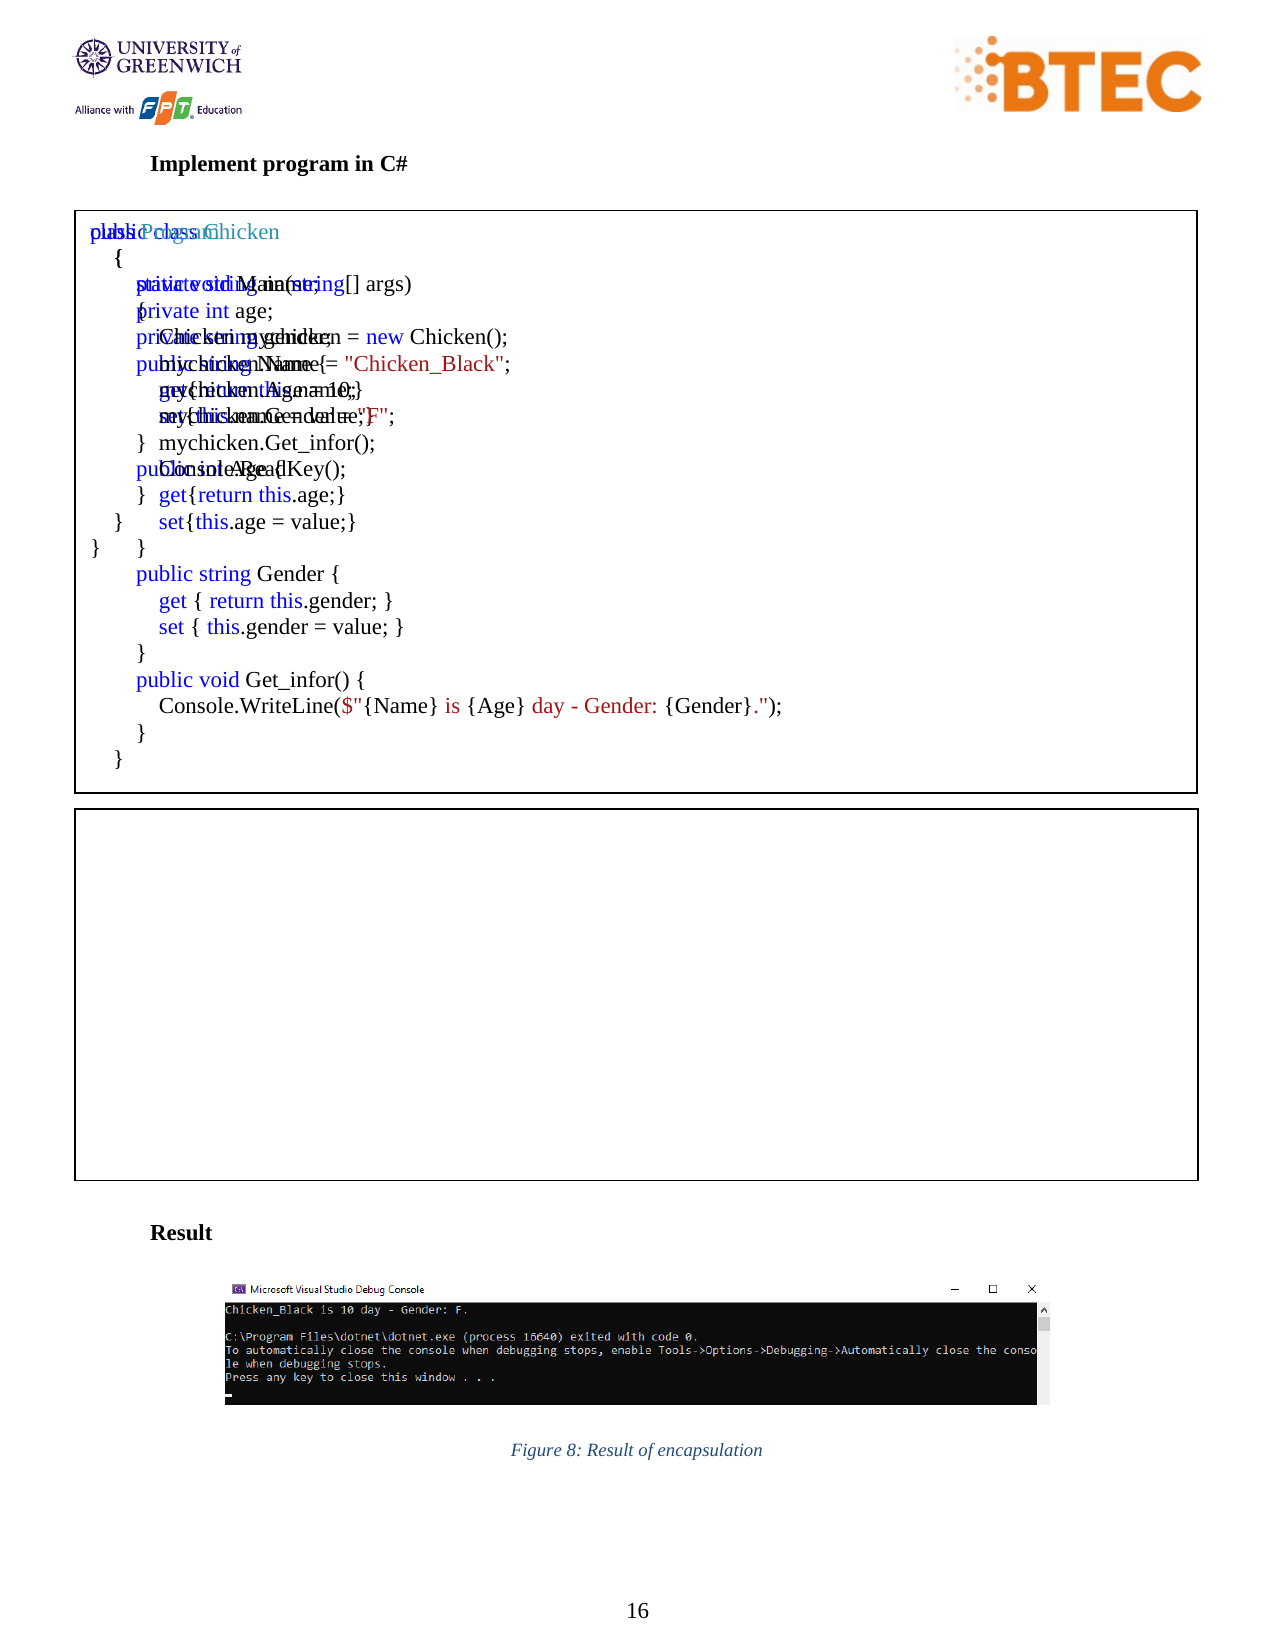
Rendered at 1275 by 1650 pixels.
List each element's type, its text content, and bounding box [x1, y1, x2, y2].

text Implement program in C# [75, 150, 1200, 176]
picture [954, 36, 1202, 112]
text Result [75, 1219, 1200, 1245]
picture [225, 1279, 1050, 1405]
picture [61, 25, 254, 136]
